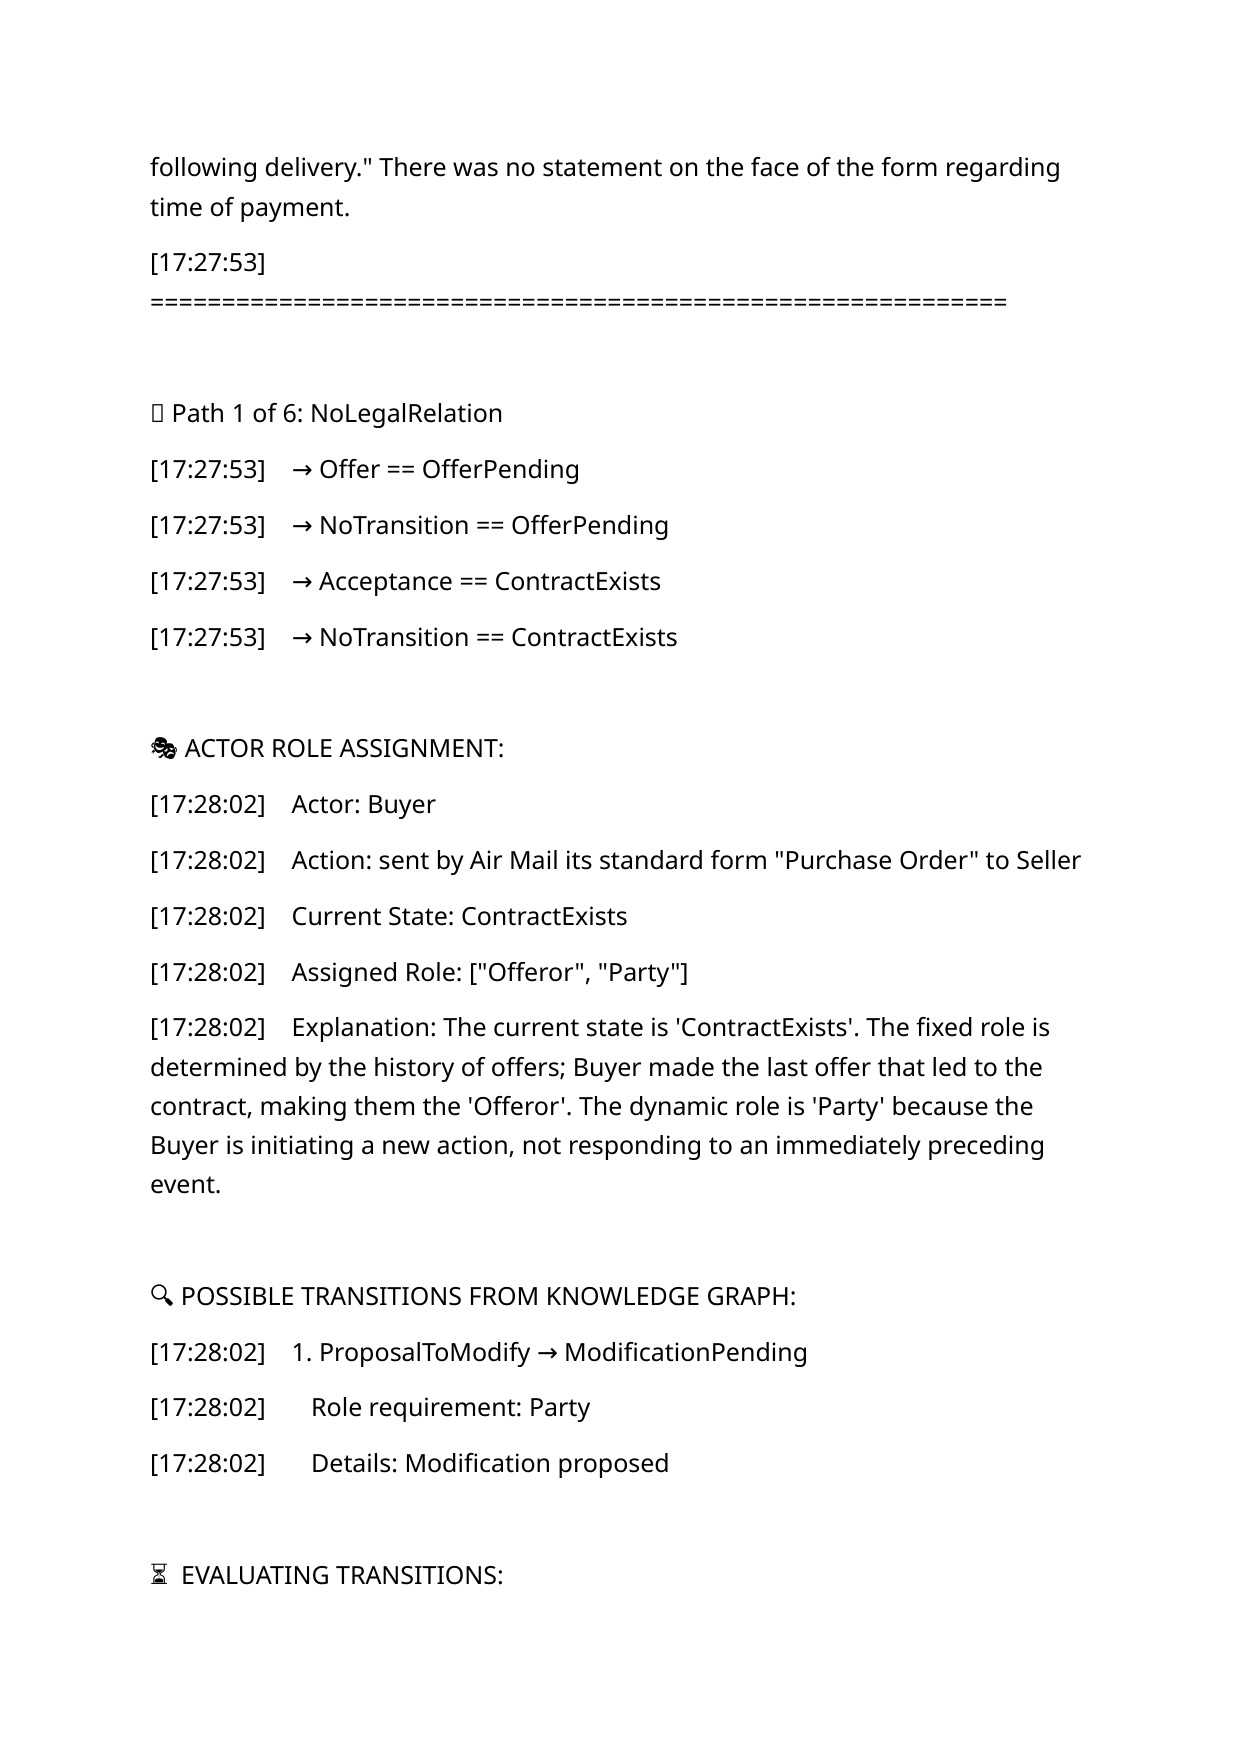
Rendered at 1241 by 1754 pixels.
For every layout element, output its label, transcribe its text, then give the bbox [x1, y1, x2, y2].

text [17:27:53] → NoTransition == ContractExists [150, 619, 1090, 653]
text [17:28:02] Assigned Role: ["Offeror", "Party"] [150, 954, 1090, 988]
text [17:27:53] → NoTransition == OfferPending [150, 507, 1090, 542]
text [17:28:02] Action: sent by Air Mail its standard form "Purchase Order" to Seller [150, 842, 1090, 877]
text [17:28:02] Actor: Buyer [150, 787, 1090, 821]
text [17:28:02] Details: Modification proposed [150, 1446, 1090, 1480]
text [17:27:53] → Offer == OfferPending [150, 452, 1090, 486]
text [150, 150, 1090, 223]
text [17:28:02] Explanation: The current state is 'ContractExists'. The fixed role is determined by the history of offers; Buyer made the last offer that led to the contract, making them the 'Offeror'. The dynamic role is 'Party' because the Buyer is initiating a new action, not responding to an immediately preceding event. [150, 1010, 1090, 1201]
text 🎭 ACTOR ROLE ASSIGNMENT: [150, 731, 1090, 765]
text [17:28:02] Current State: ContractExists [150, 898, 1090, 932]
text [17:27:53] → Acceptance == ContractExists [150, 563, 1090, 597]
text 👣 Path 1 of 6: NoLegalRelation [150, 396, 1090, 430]
text [17:27:53] ============================================================ [150, 245, 1090, 318]
text [17:28:02] Role requirement: Party [150, 1390, 1090, 1424]
text ⏳ EVALUATING TRANSITIONS: [150, 1557, 1090, 1592]
text 🔍 POSSIBLE TRANSITIONS FROM KNOWLEDGE GRAPH: [150, 1278, 1090, 1312]
text [17:28:02] 1. ProposalToModify → ModificationPending [150, 1334, 1090, 1368]
